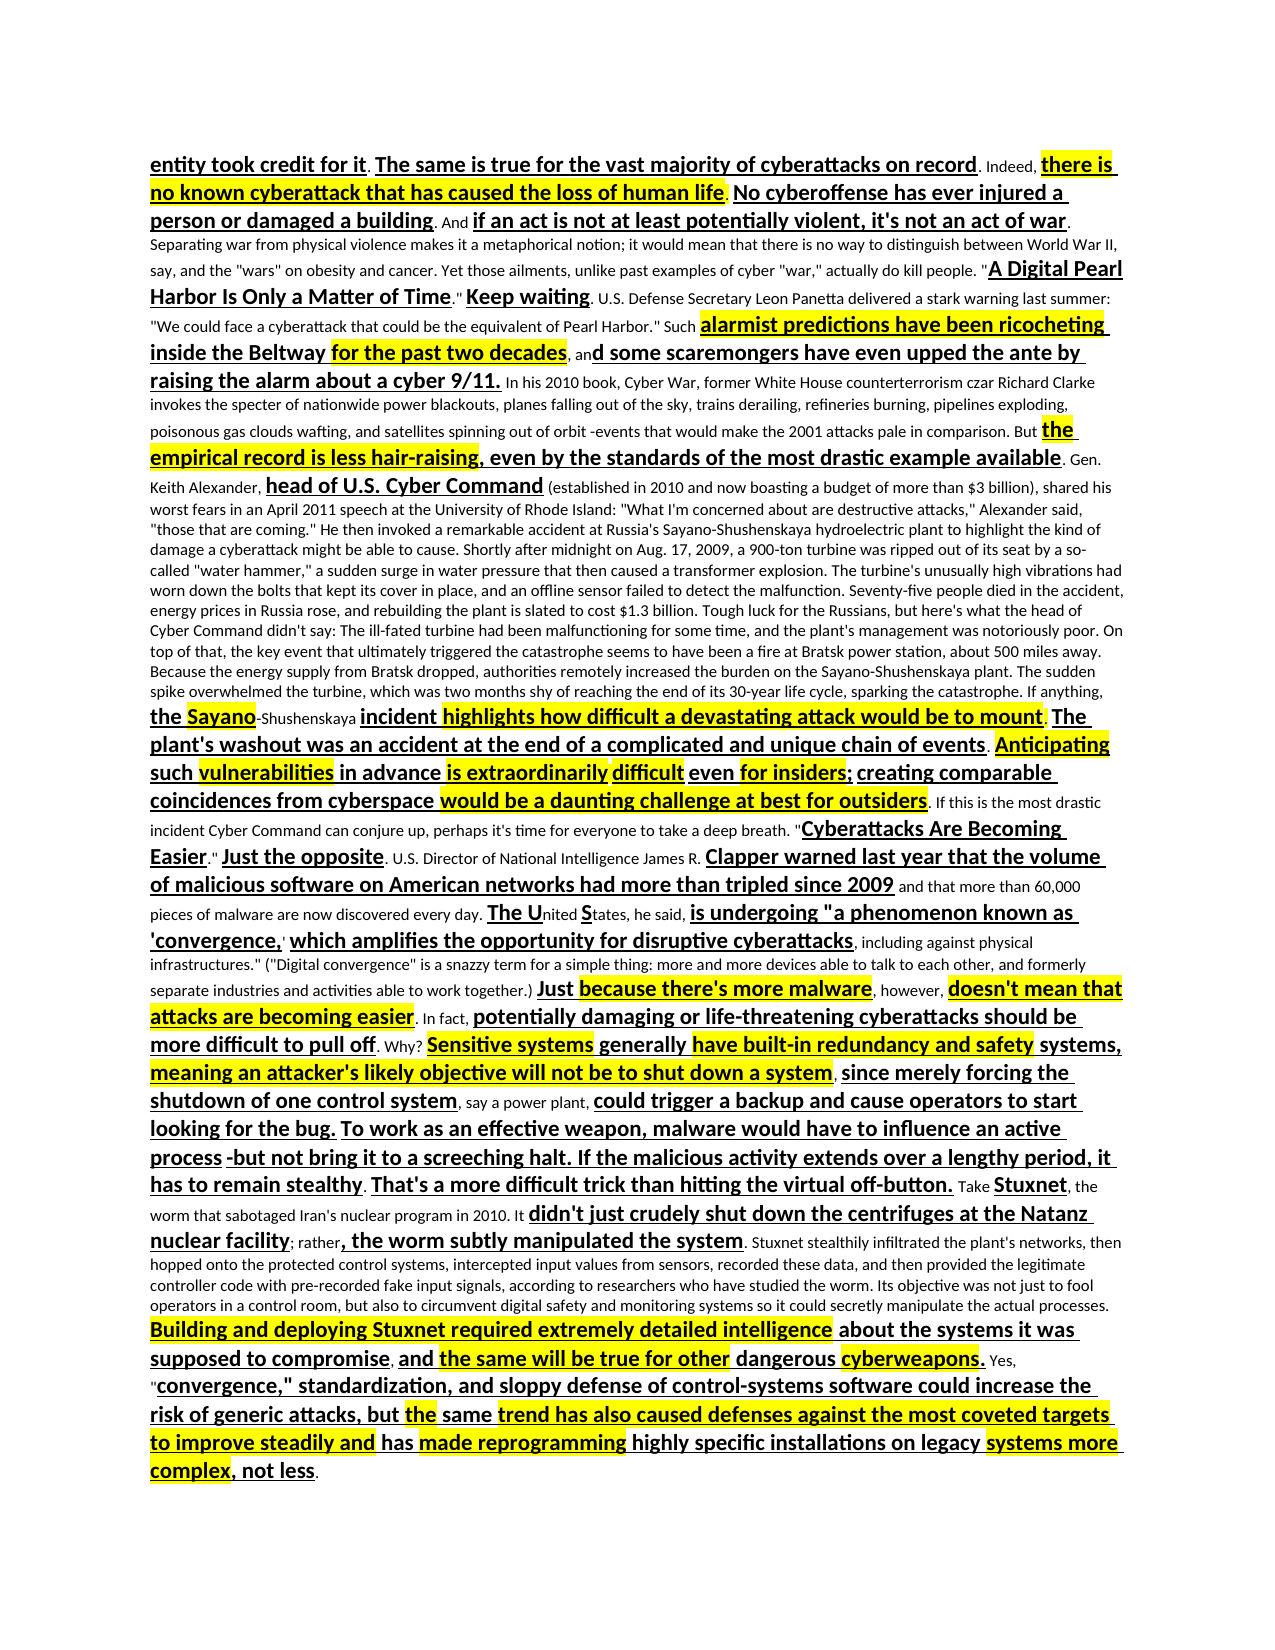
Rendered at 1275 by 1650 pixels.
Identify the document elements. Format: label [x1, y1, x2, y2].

text [150, 150, 1125, 1484]
